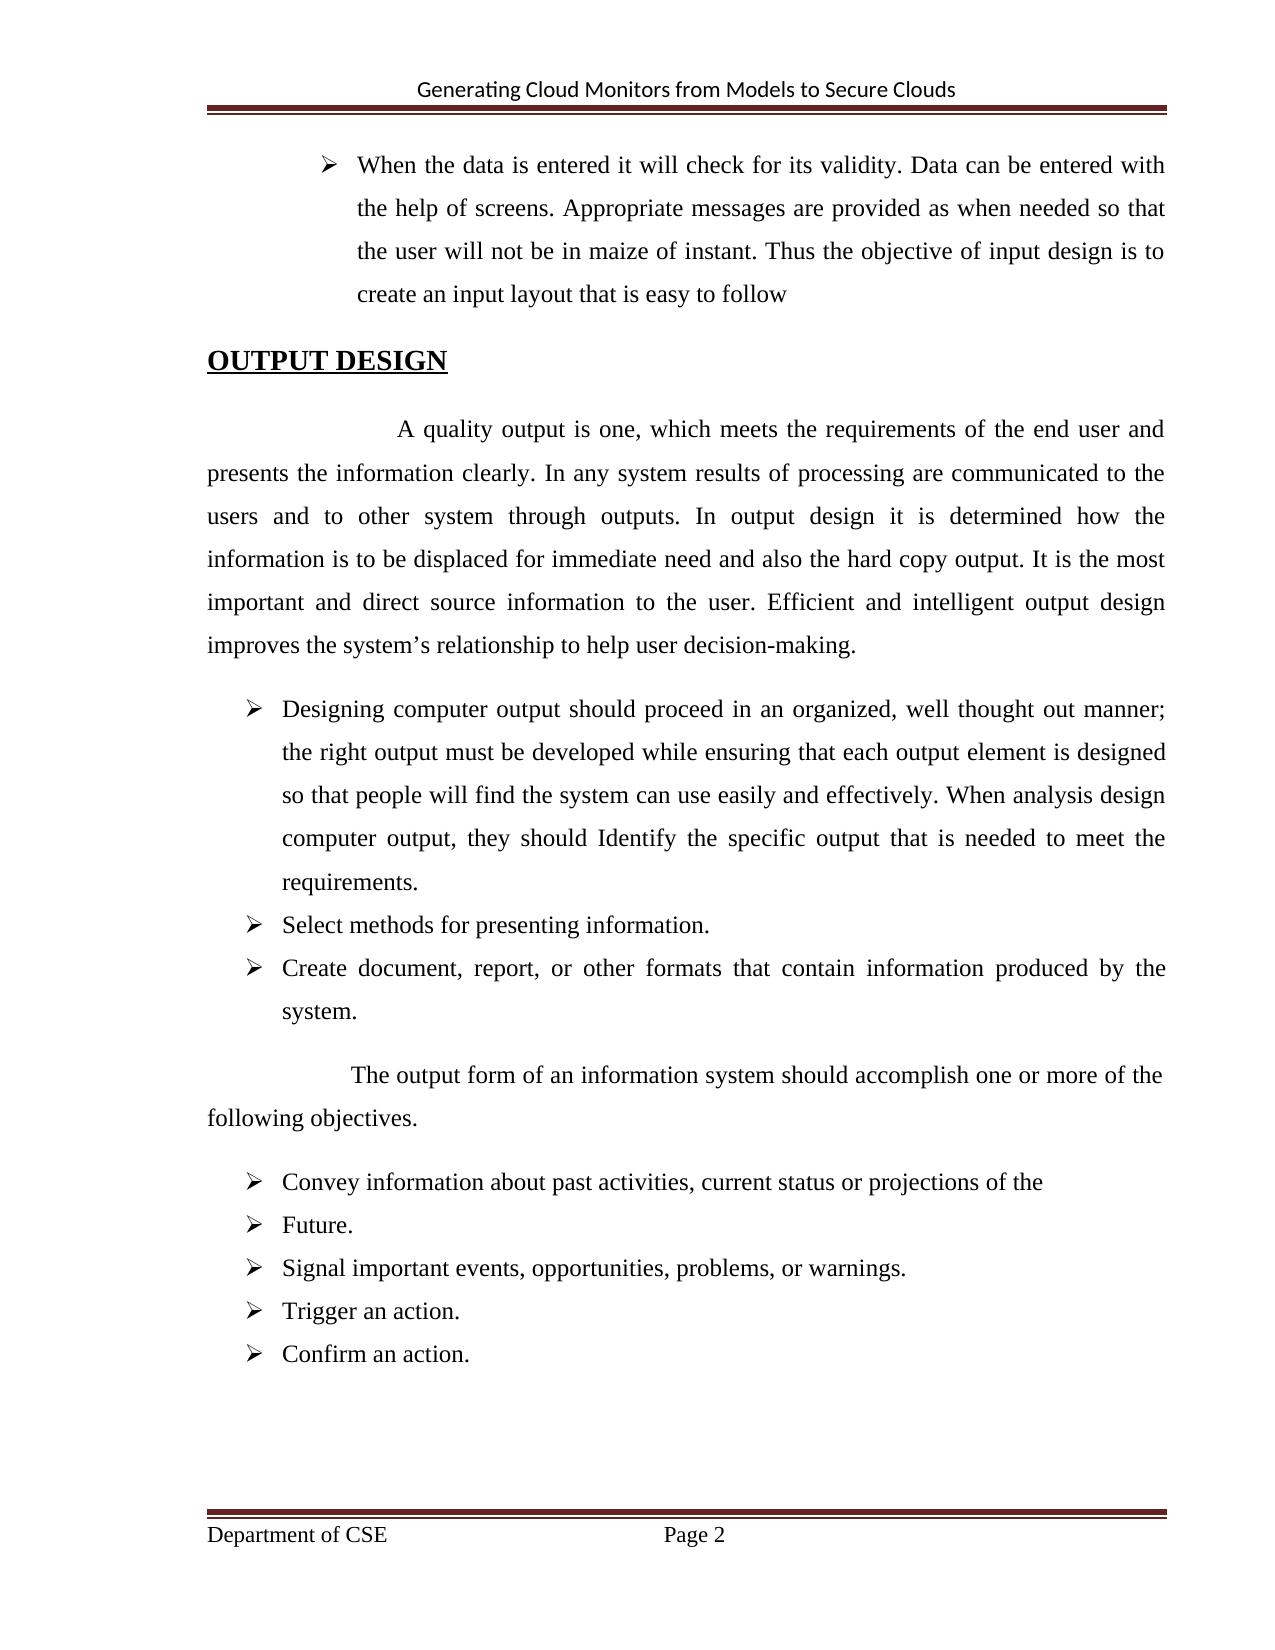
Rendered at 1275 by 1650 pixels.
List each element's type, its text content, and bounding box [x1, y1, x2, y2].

list Convey information about past activities, current status or projections of the [244, 1167, 1167, 1196]
list Signal important events, opportunities, problems, or warnings. [244, 1253, 1167, 1282]
text The output form of an information system should accomplish one or more of the following objectives. [207, 1060, 1167, 1132]
list Select methods for presenting information. [244, 910, 1167, 938]
list Create document, report, or other formats that contain information produced by the system. [244, 953, 1167, 1025]
list Future. [244, 1210, 1167, 1239]
list Confirm an action. [244, 1339, 1167, 1368]
text A quality output is one, which meets the requirements of the end user and presents the information clearly. In any system results of processing are communicated to the users and to other system through outputs. In output design it is determined how the information is to be displaced for immediate need and also the hard copy output. It is the most important and direct source information to the user. Efficient and intelligent output design improves the system’s relationship to help user decision-making. [207, 414, 1167, 659]
text OUTPUT DESIGN [207, 343, 1167, 377]
list Designing computer output should proceed in an organized, well thought out manner; the right output must be developed while ensuring that each output element is designed so that people will find the system can use easily and effectively. When analysis design computer output, they should Identify the specific output that is needed to meet the requirements. [244, 694, 1167, 895]
list When the data is entered it will check for its validity. Data can be entered with the help of screens. Appropriate messages are provided as when needed so that the user will not be in maize of instant. Thus the objective of input design is to create an input layout that is easy to follow [319, 150, 1167, 308]
list Trigger an action. [244, 1296, 1167, 1325]
